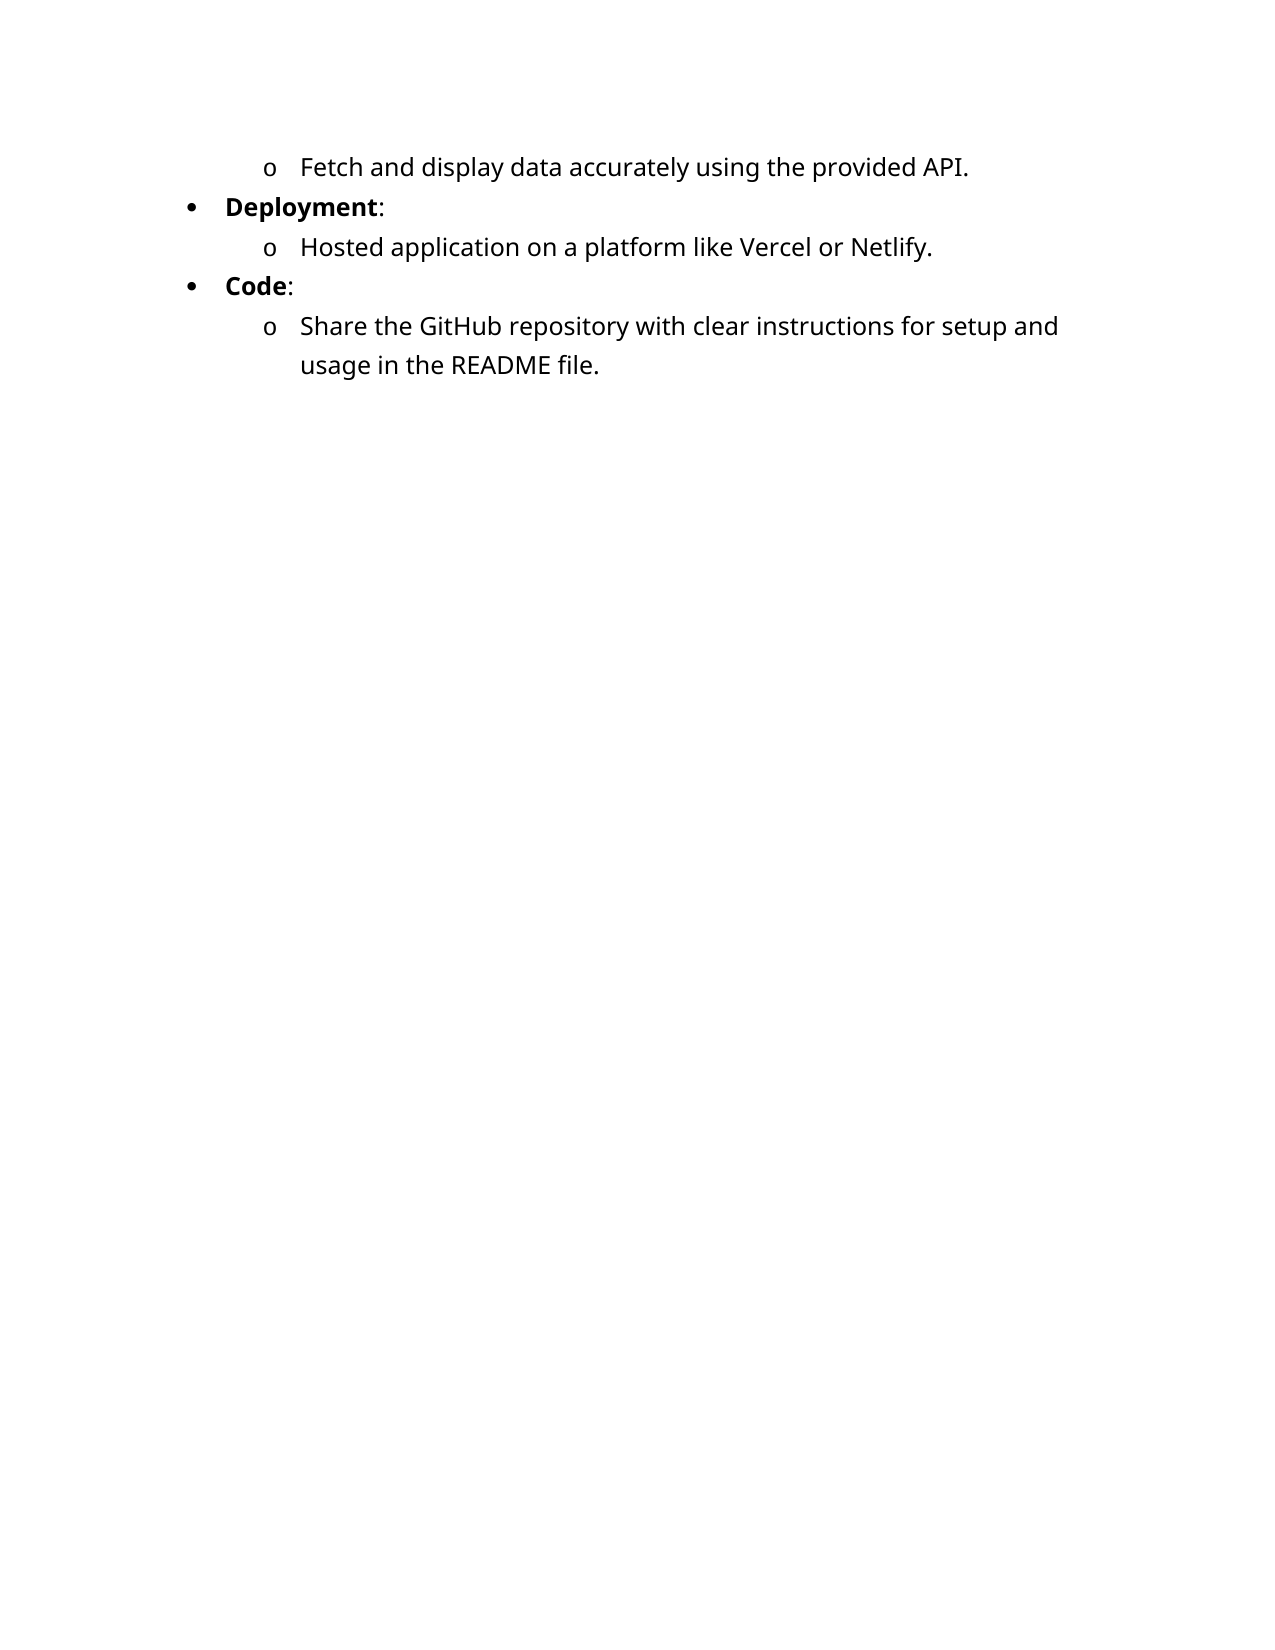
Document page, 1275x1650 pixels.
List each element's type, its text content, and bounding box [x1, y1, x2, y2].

list Hosted application on a platform like Vercel or Netlify. [262, 229, 1125, 263]
list Share the GitHub repository with clear instructions for setup and usage in the README file. [262, 308, 1125, 382]
list Fetch and display data accurately using the provided API. [262, 150, 1125, 184]
list Deployment: [187, 190, 1125, 224]
list Code: [187, 269, 1125, 303]
